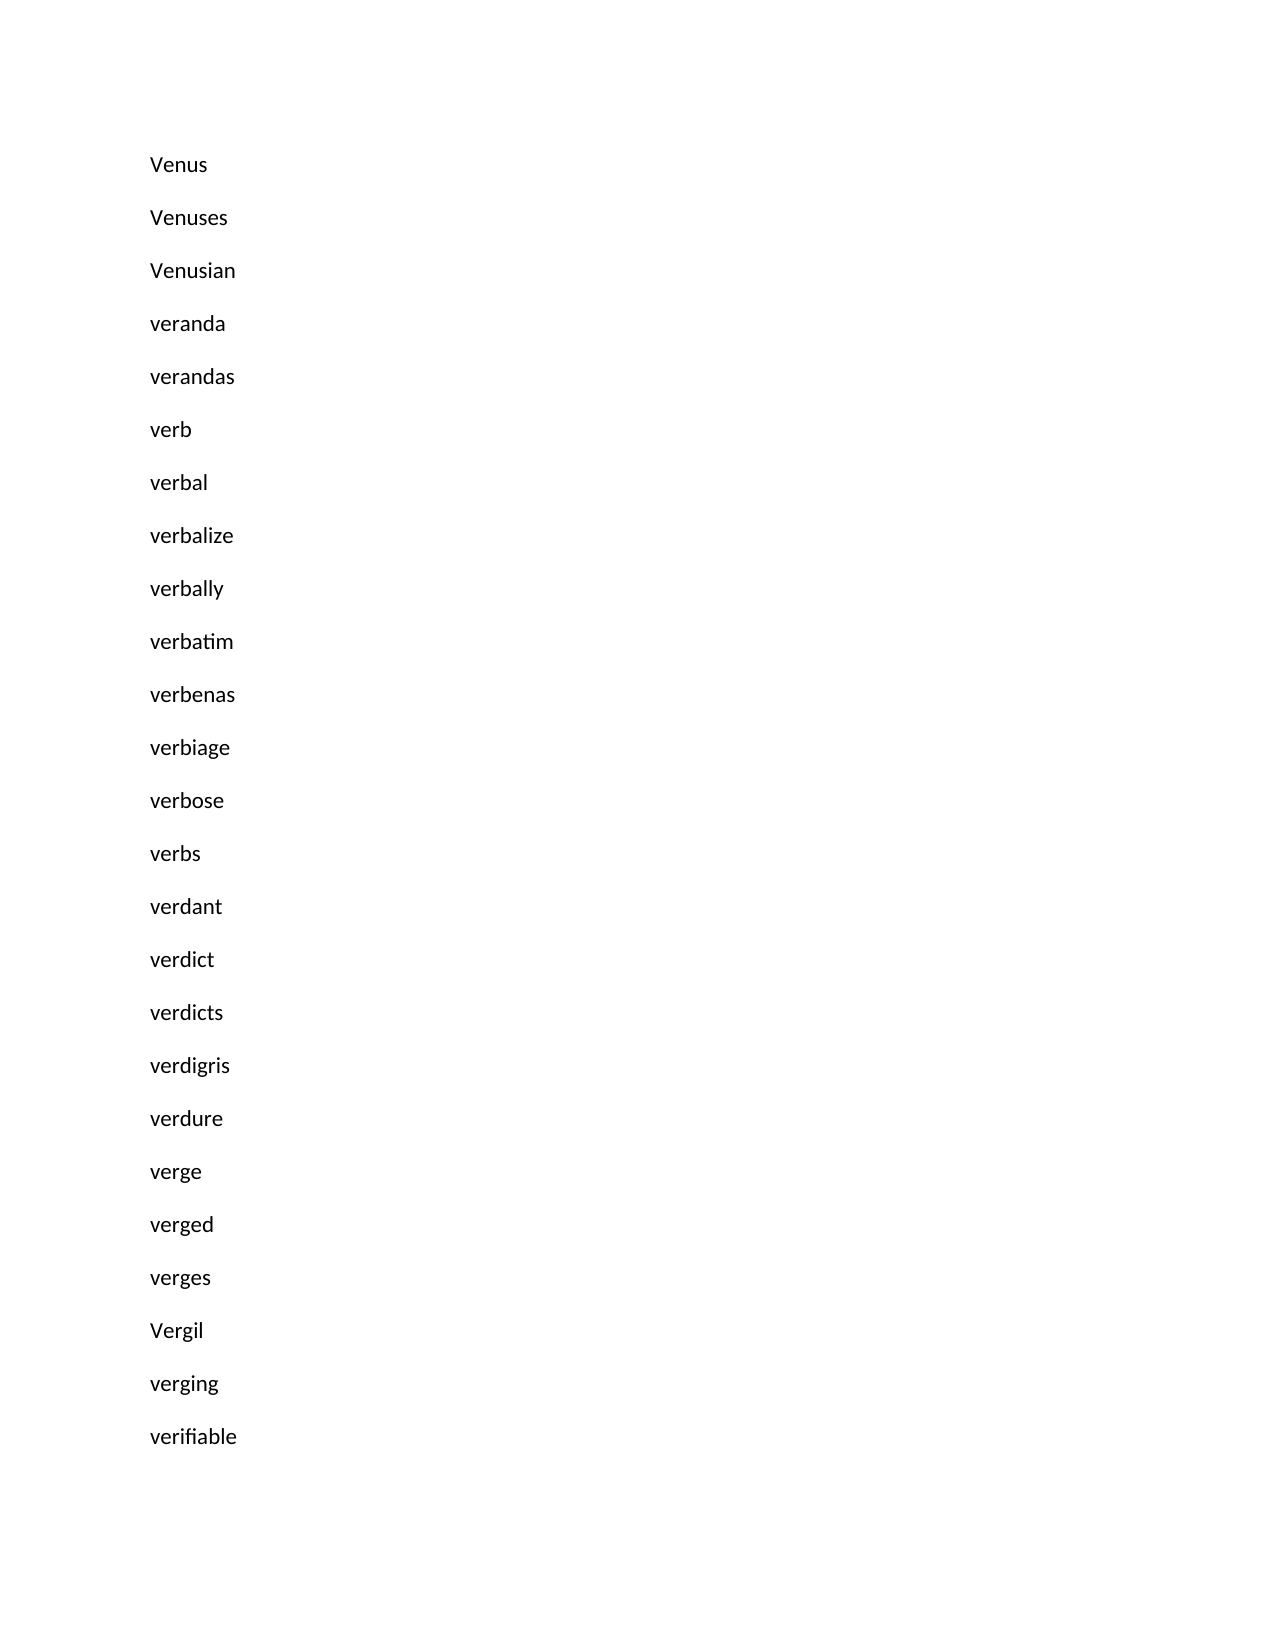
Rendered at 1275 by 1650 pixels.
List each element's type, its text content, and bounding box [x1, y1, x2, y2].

text verandas [150, 362, 1125, 390]
text verbalize [150, 521, 1125, 549]
text verbiage [150, 733, 1125, 761]
text Vergil [150, 1316, 1125, 1344]
text verdicts [150, 998, 1125, 1026]
text verifiable [150, 1422, 1125, 1451]
text verging [150, 1369, 1125, 1397]
text veranda [150, 309, 1125, 337]
text verged [150, 1210, 1125, 1238]
text Venusian [150, 256, 1125, 284]
text verdant [150, 892, 1125, 920]
text verdure [150, 1104, 1125, 1132]
text verbs [150, 839, 1125, 867]
text verbally [150, 574, 1125, 602]
text Venuses [150, 203, 1125, 231]
text verges [150, 1263, 1125, 1291]
text verdict [150, 945, 1125, 973]
text verbenas [150, 680, 1125, 708]
text verge [150, 1157, 1125, 1185]
text verbal [150, 468, 1125, 496]
text Venus [150, 150, 1125, 178]
text verb [150, 415, 1125, 443]
text verbose [150, 786, 1125, 814]
text verbatim [150, 627, 1125, 655]
text verdigris [150, 1051, 1125, 1079]
